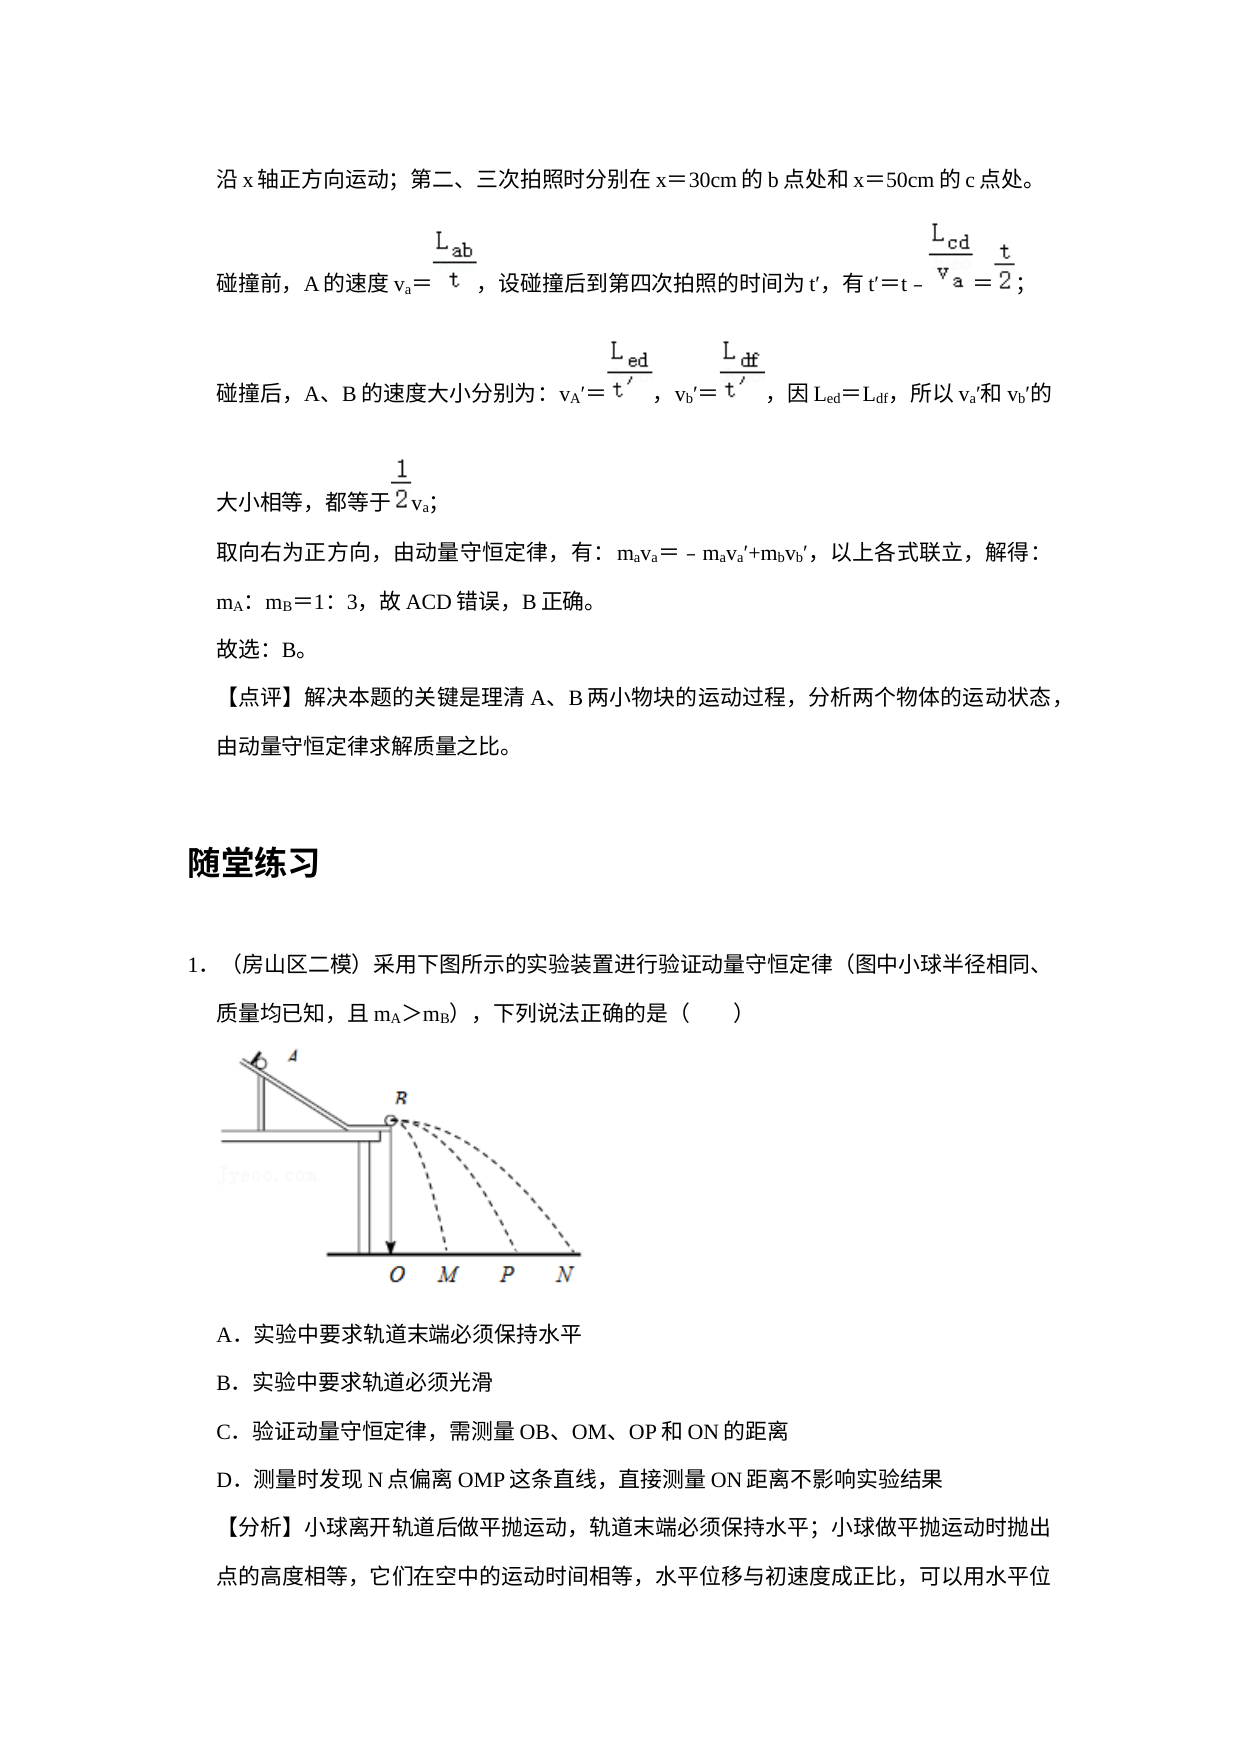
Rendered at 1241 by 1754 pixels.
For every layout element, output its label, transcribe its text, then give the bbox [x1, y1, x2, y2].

picture [216, 1044, 587, 1287]
picture [391, 455, 412, 511]
subtitle 随堂练习 [187, 837, 1053, 885]
text A．实验中要求轨道末端必须保持水平 [187, 1317, 1053, 1349]
text 碰撞前，A的速度va＝，设碰撞后到第四次拍照的时间为t′，有t′＝t﹣＝； [216, 210, 1053, 308]
picture [432, 227, 477, 292]
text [216, 1510, 1053, 1591]
text 取向右为正方向，由动量守恒定律，有：mava＝﹣mava′+mbvb′，以上各式联立，解得：mA：mB＝1：3，故ACD错误，B正确。 [216, 534, 1053, 616]
text 碰撞后，A、B的速度大小分别为：vA′＝，vb′＝，因Led＝Ldf，所以va′和vb′的大小相等，都等于va； [216, 324, 1053, 519]
text 【点评】解决本题的关键是理清A、B两小物块的运动过程，分析两个物体的运动状态，由动量守恒定律求解质量之比。 [216, 680, 1053, 761]
text B．实验中要求轨道必须光滑 [187, 1365, 1053, 1397]
picture [719, 337, 765, 402]
text C．验证动量守恒定律，需测量OB、OM、OP和ON的距离 [187, 1413, 1053, 1446]
picture [994, 237, 1015, 292]
picture [928, 220, 973, 292]
text D．测量时发现N点偏离OMP这条直线，直接测量ON距离不影响实验结果 [187, 1462, 1053, 1494]
text 1．（房山区二模）采用下图所示的实验装置进行验证动量守恒定律（图中小球半径相同、质量均已知，且mA＞mB），下列说法正确的是（ ） [187, 947, 1053, 1028]
picture [607, 337, 653, 402]
text 故选：B。 [216, 632, 1053, 664]
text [216, 162, 1053, 194]
